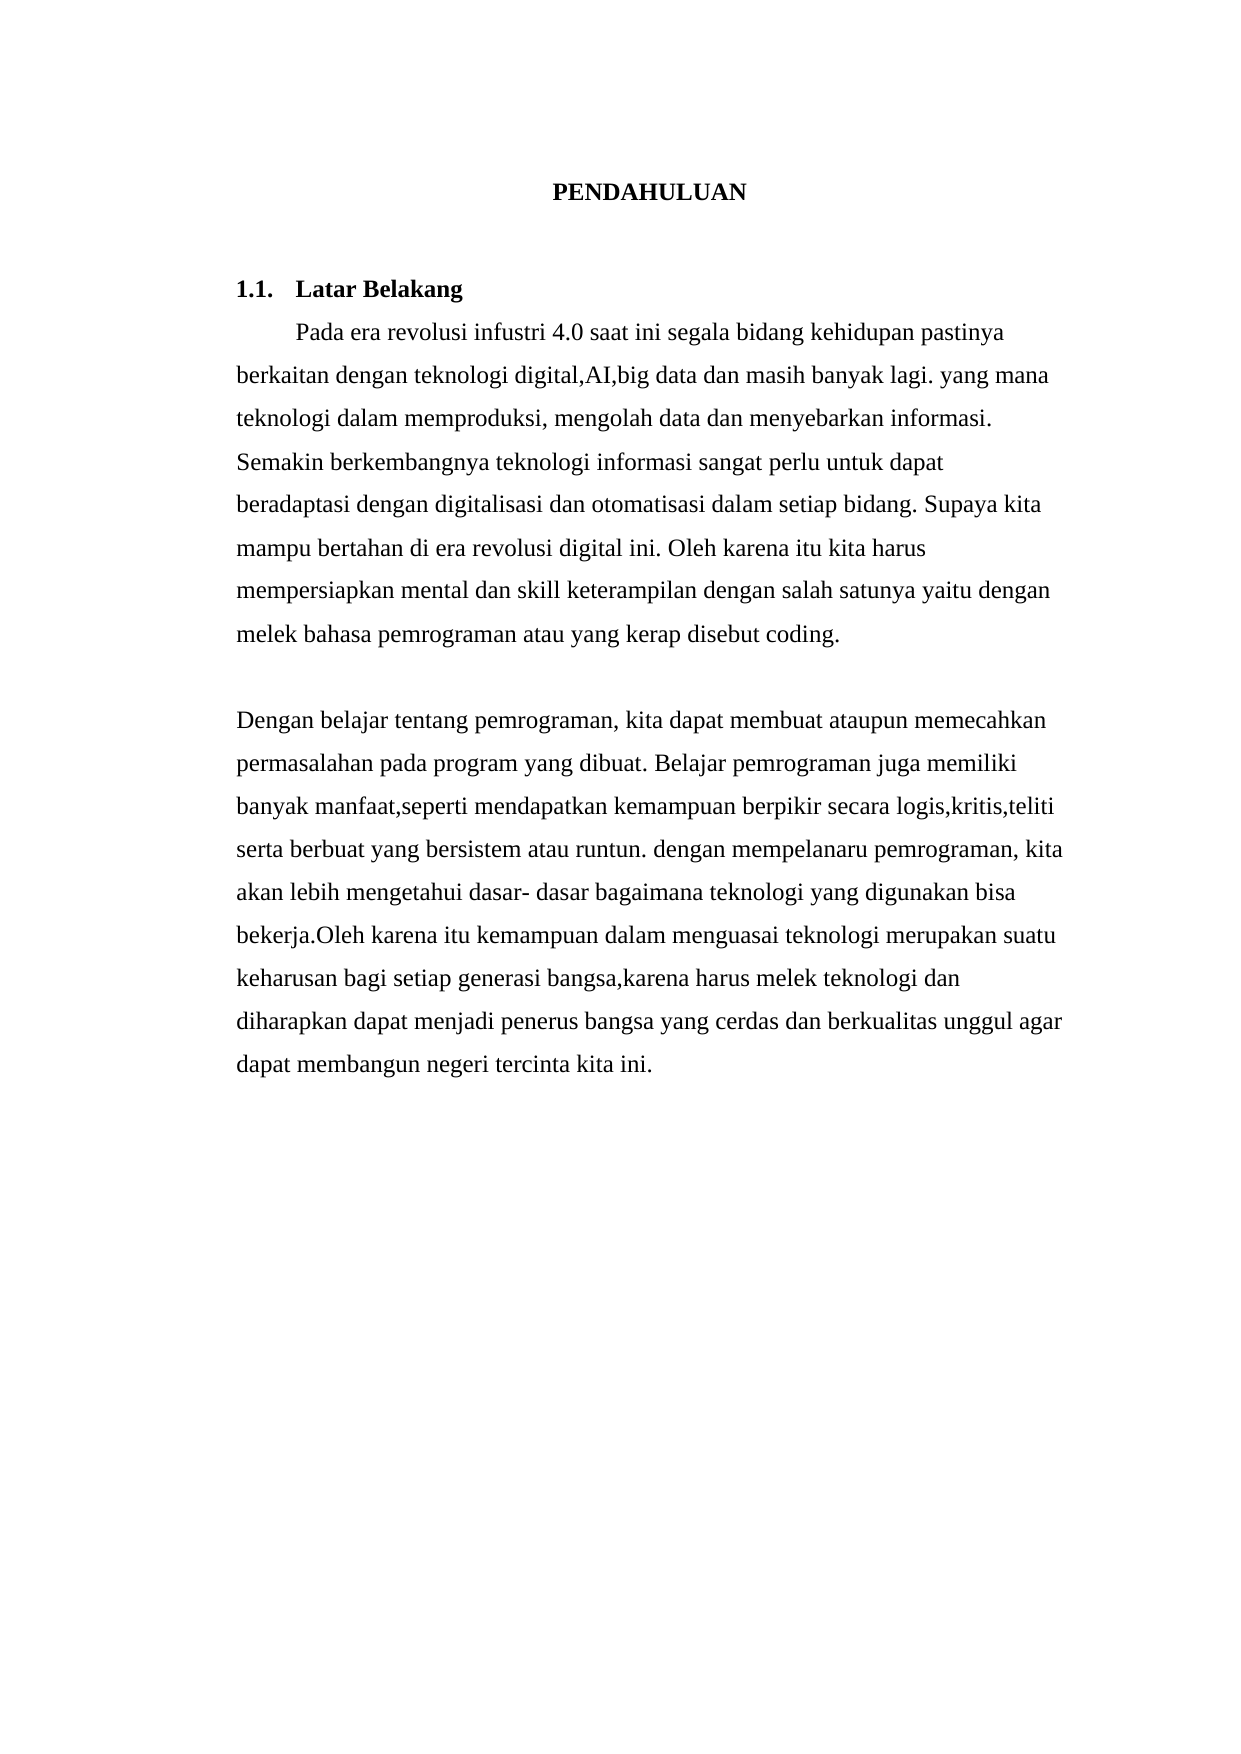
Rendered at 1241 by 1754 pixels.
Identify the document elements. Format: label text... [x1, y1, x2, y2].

text Dengan belajar tentang pemrograman, kita dapat membuat ataupun memecahkan permasalahan pada program yang dibuat. Belajar pemrograman juga memiliki banyak manfaat,seperti mendapatkan kemampuan berpikir secara logis,kritis,teliti serta berbuat yang bersistem atau runtun. dengan mempelanaru pemrograman, kita akan lebih mengetahui dasar- dasar bagaimana teknologi yang digunakan bisa bekerja.Oleh karena itu kemampuan dalam menguasai teknologi merupakan suatu keharusan bagi setiap generasi bangsa,karena harus melek teknologi dan diharapkan dapat menjadi penerus bangsa yang cerdas dan berkualitas unggul agar dapat membangun negeri tercinta kita ini. [236, 694, 1063, 1081]
text Semakin berkembangnya teknologi informasi sangat perlu untuk dapat beradaptasi dengan digitalisasi dan otomatisasi dalam setiap bidang. Supaya kita mampu bertahan di era revolusi digital ini. Oleh karena itu kita harus mempersiapkan mental dan skill keterampilan dengan salah satunya yaitu dengan melek bahasa pemrograman atau yang kerap disebut coding. [236, 436, 1063, 651]
text Pada era revolusi infustri 4.0 saat ini segala bidang kehidupan pastinya berkaitan dengan teknologi digital,AI,big data dan masih banyak lagi. yang mana teknologi dalam memproduksi, mengolah data dan menyebarkan informasi. [236, 306, 1063, 436]
text PENDAHULUAN [236, 177, 1063, 206]
list Latar Belakang [236, 263, 1063, 306]
